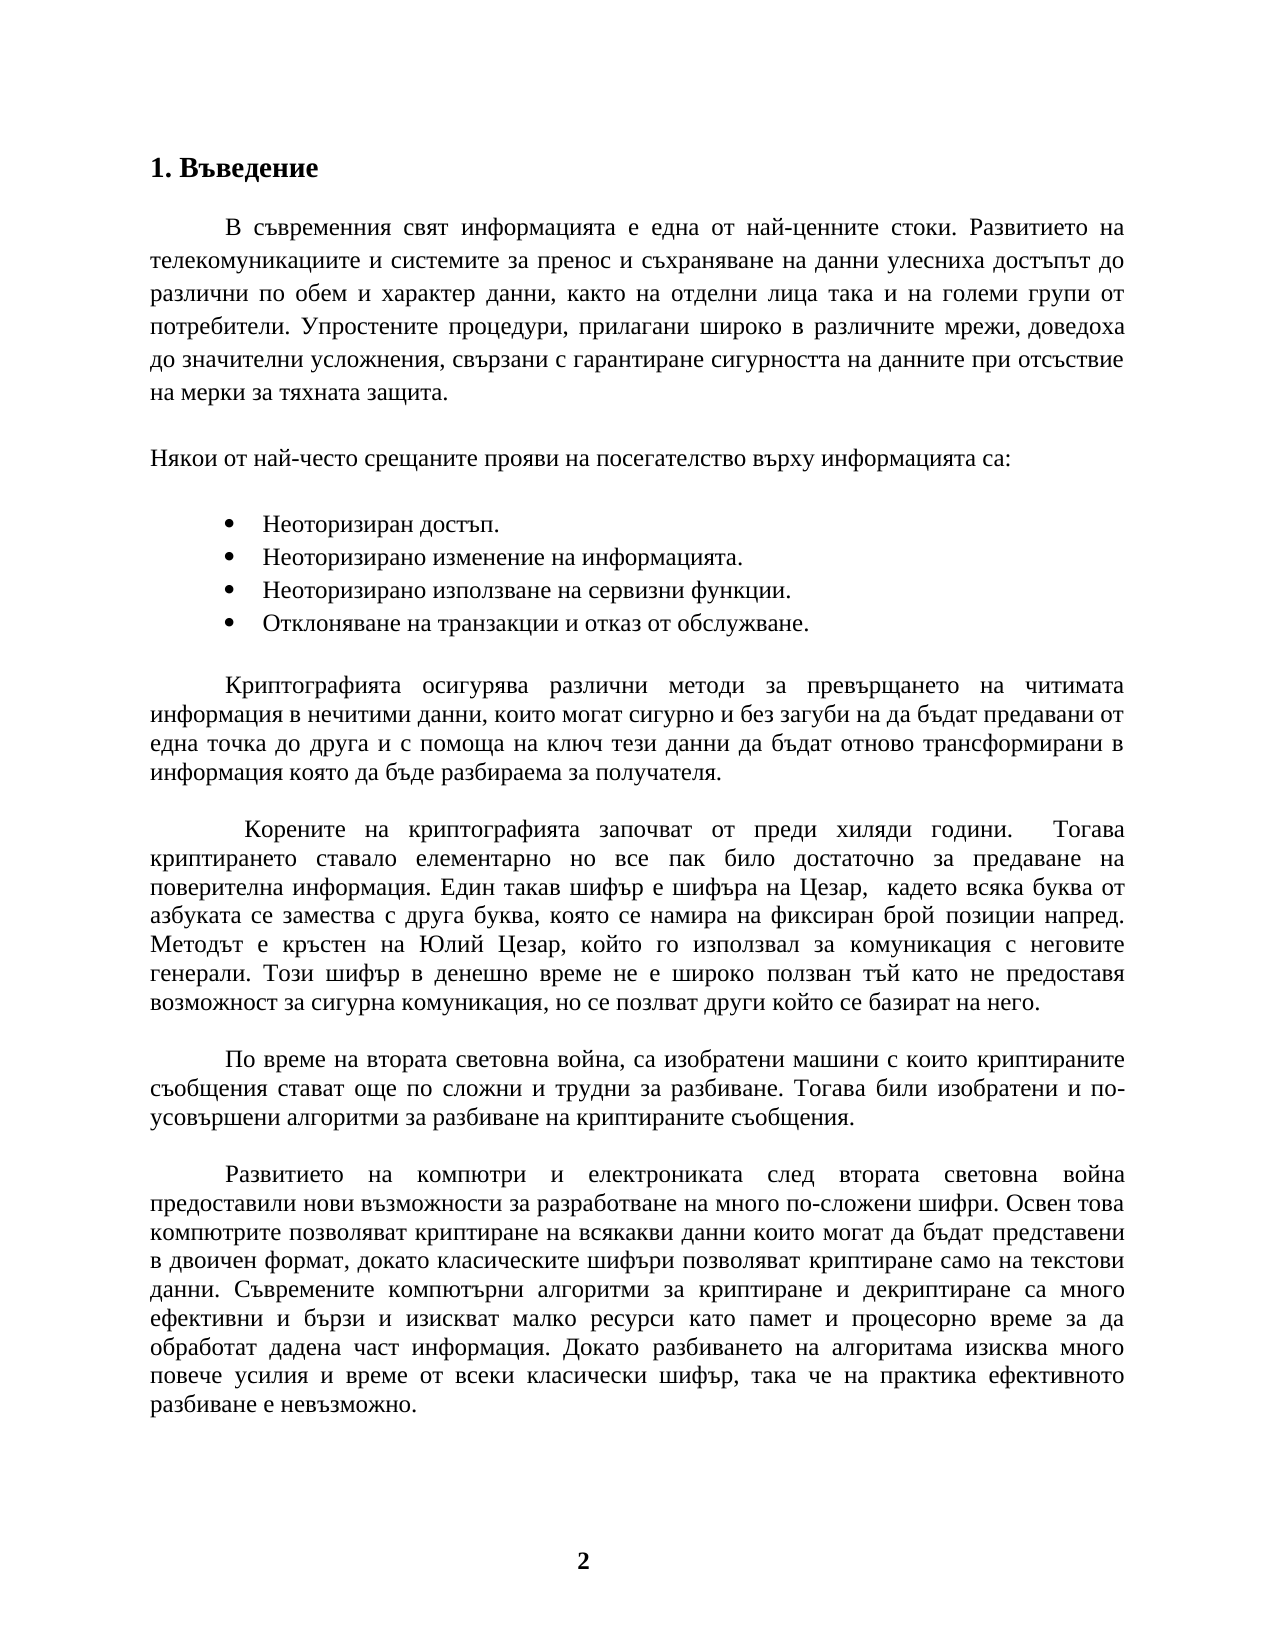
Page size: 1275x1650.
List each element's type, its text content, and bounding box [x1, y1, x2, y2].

subtitle Неоторизирано изменение на информацията. [225, 542, 1125, 571]
text 1. Въведение [150, 150, 1125, 183]
text Корените на криптографията започват от преди хиляди години. Тогава криптирането ставало елементарно но все пак било достаточно за предаване на поверителна информация. Един такав шифър е шифъра на Цезар, кадето всяка буква от азбуката се замества с друга буква, която се намира на фиксиран брой позиции напред. Методът е кръстен на Юлий Цезар, който го използвал за комуникация с неговите генерали. Този шифър в денешно време не е широко ползван тъй като не предоставя возможност за сигурна комуникация, но се позлват други който се базират на него. [150, 814, 1125, 1015]
subtitle В съвременния свят информацията е една от най-ценните стоки. Развитието на телекомуникациите и системите за пренос и съхраняване на данни улесниха достъпът до различни по обем и характер данни, както на отделни лица така и на големи групи от потребители. Упростените процедури, прилагани широко в различните мрежи, доведоха до значителни усложнения, свързани с гарантиране сигурността на данните при отсъствие на мерки за тяхната защита. [150, 212, 1125, 406]
text Развитието на компютри и електрониката след втората световна война предоставили нови възможности за разработване на много по-сложени шифри. Освен това компютрите позволяват криптиране на всякакви данни които могат да бъдат представени в двоичен формат, докато класическите шифъри позволяват криптиране само на текстови данни. Съвремените компютърни алгоритми за криптиране и декриптиране са много ефективни и бързи и изискват малко ресурси като памет и процесорно време за да обработат дадена част информация. Докато разбиването на алгоритама изисква много повече усилия и време от всеки класически шифър, така че на практика ефективното разбиване е невъзможно. [150, 1159, 1125, 1418]
subtitle Неоторизиран достъп. [225, 509, 1125, 538]
text По време на втората световна война, са изобратени машини с които криптираните съобщения стават още по сложни и трудни за разбиване. Тогава били изобратени и по-усовършени алгоритми за разбиване на криптираните съобщения. [150, 1044, 1125, 1130]
subtitle Неоторизирано използване на сервизни функции. [225, 576, 1125, 604]
text Криптографията осигурява различни методи за превърщането на читимата информация в нечитими данни, които могат сигурно и без загуби на да бъдат предавани от една точка до друга и с помоща на ключ тези данни да бъдат отново трансформирани в информация която да бъде разбираема за получателя. [150, 670, 1125, 785]
subtitle Някои от най-често срещаните прояви на посегателство върху информацията са: [150, 443, 1125, 472]
subtitle Отклоняване на транзакции и отказ от обслужване. [225, 608, 1125, 637]
